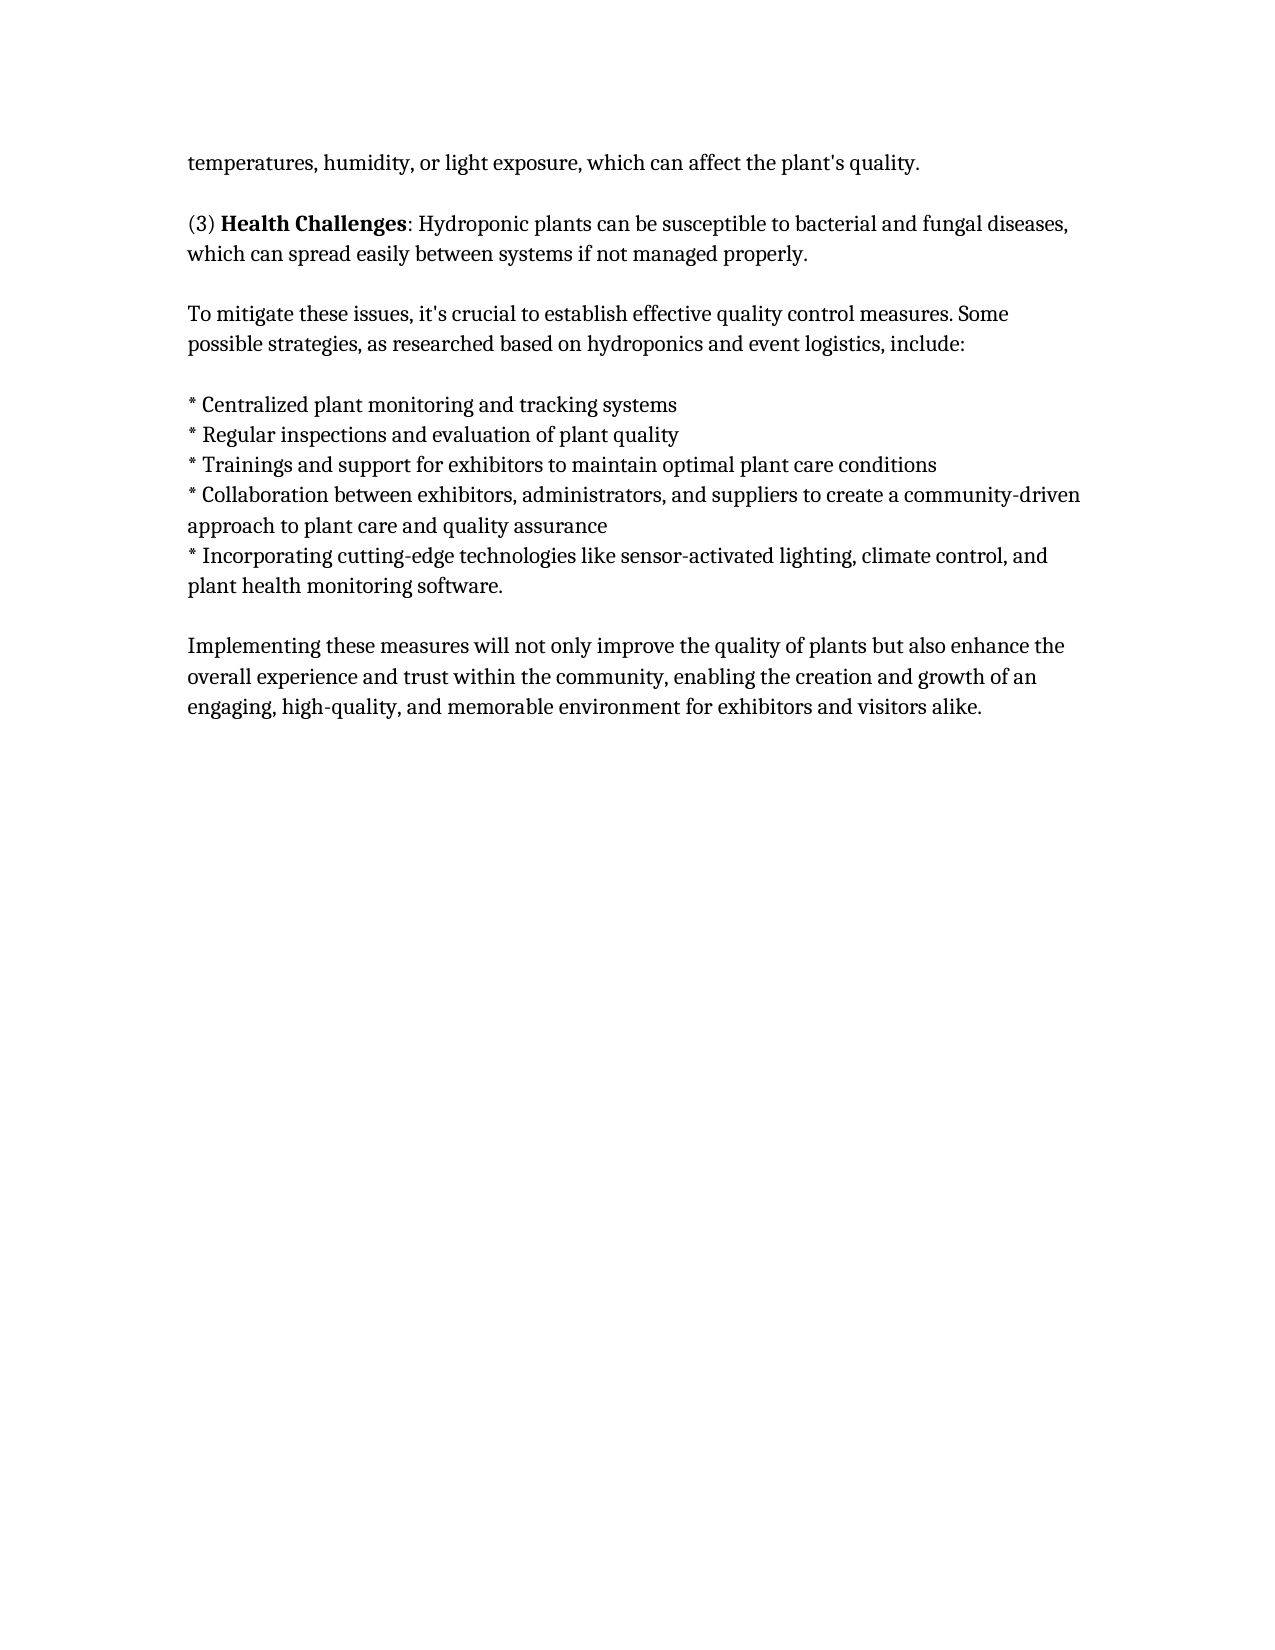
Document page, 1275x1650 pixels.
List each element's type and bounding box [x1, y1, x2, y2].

text [187, 150, 1087, 720]
